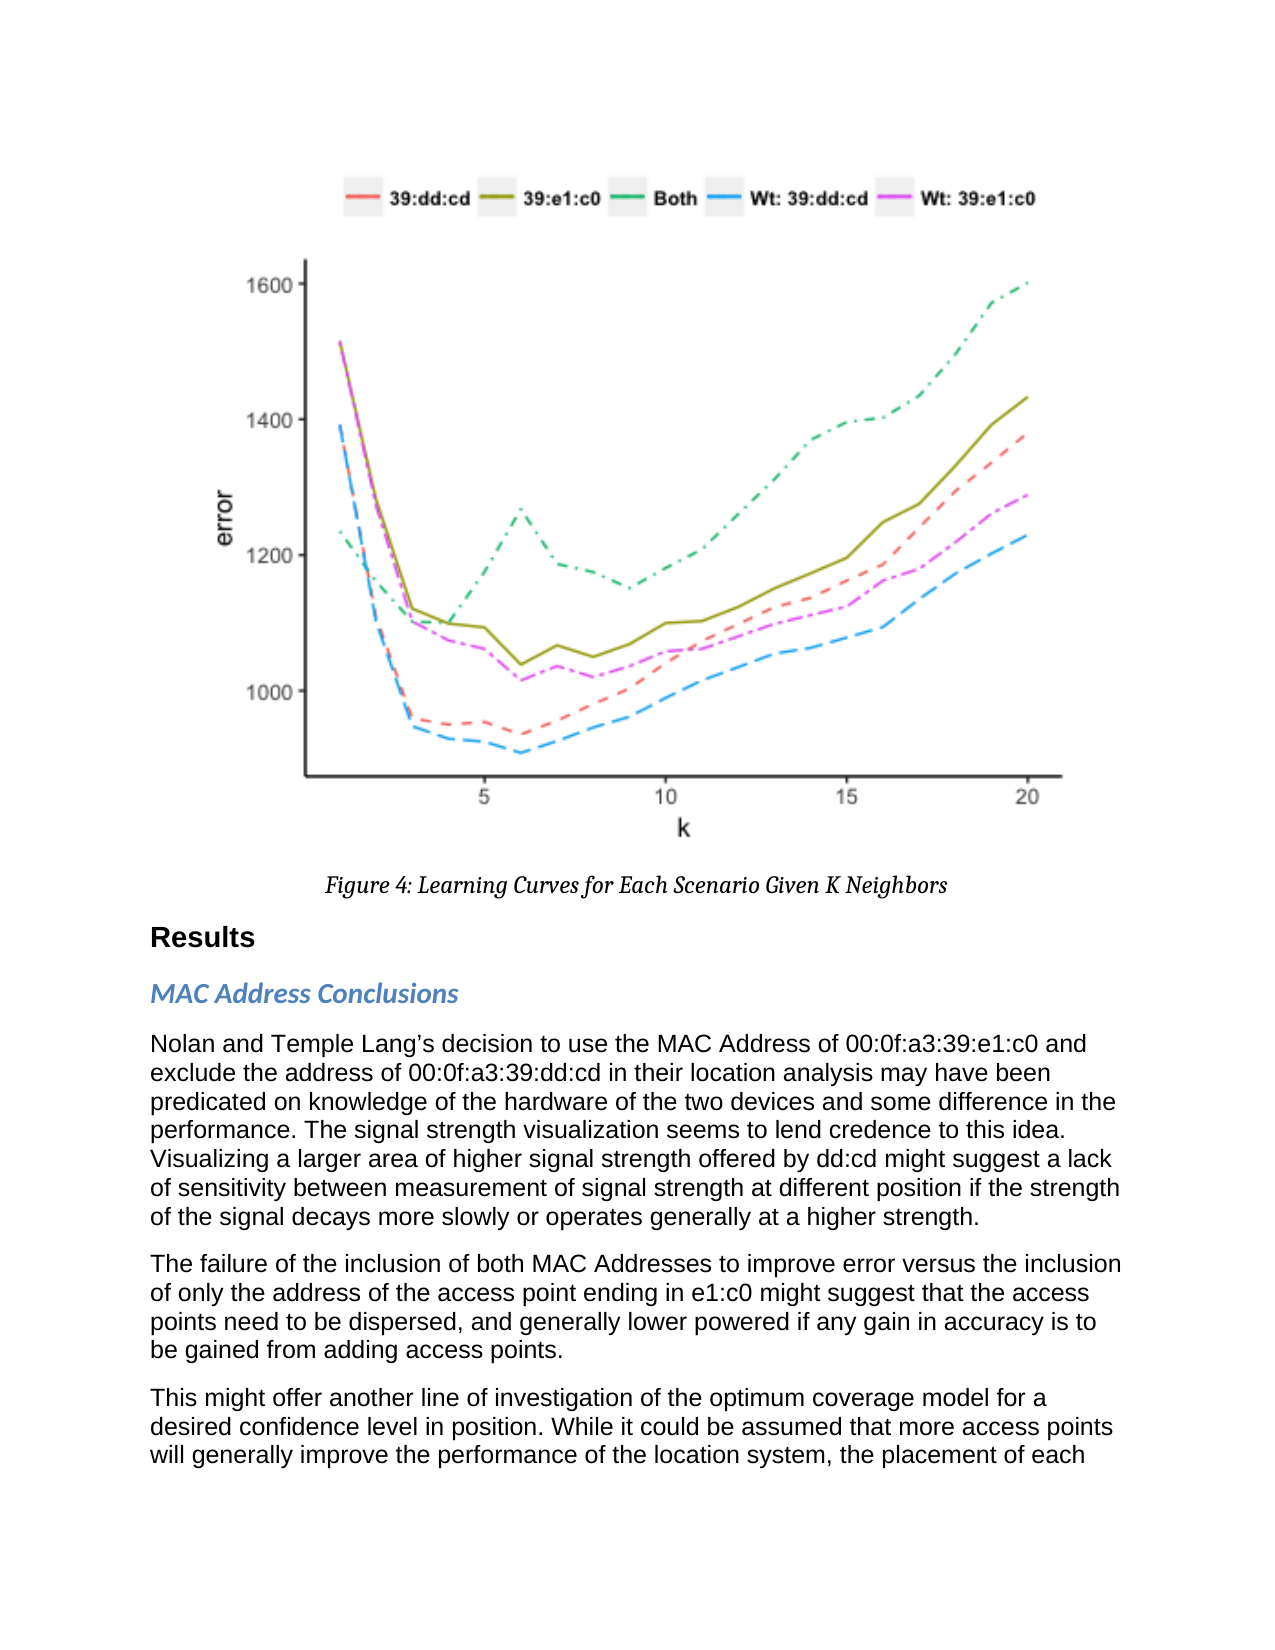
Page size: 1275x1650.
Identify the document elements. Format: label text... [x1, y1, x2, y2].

text The failure of the inclusion of both MAC Addresses to improve error versus the inclusion of only the address of the access point ending in e1:c0 might suggest that the access points need to be dispersed, and generally lower powered if any gain in accuracy is to be gained from adding access points. [150, 1249, 1125, 1364]
subtitle MAC Address Conclusions [150, 975, 1125, 1010]
text Nolan and Temple Lang’s decision to use the MAC Address of 00:0f:a3:39:e1:c0 and exclude the address of 00:0f:a3:39:dd:cd in their location analysis may have been predicated on knowledge of the hardware of the two devices and some difference in the performance. The signal strength visualization seems to lend credence to this idea. Visualizing a larger area of higher signal strength offered by dd:cd might suggest a lack of sensitivity between measurement of signal strength at different position if the strength of the signal decays more slowly or operates generally at a higher strength. [150, 1029, 1125, 1230]
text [150, 1383, 1125, 1469]
picture [200, 150, 1075, 850]
subtitle Results [150, 920, 1125, 954]
text Figure 4: Learning Curves for Each Scenario Given K Neighbors [150, 871, 1125, 899]
